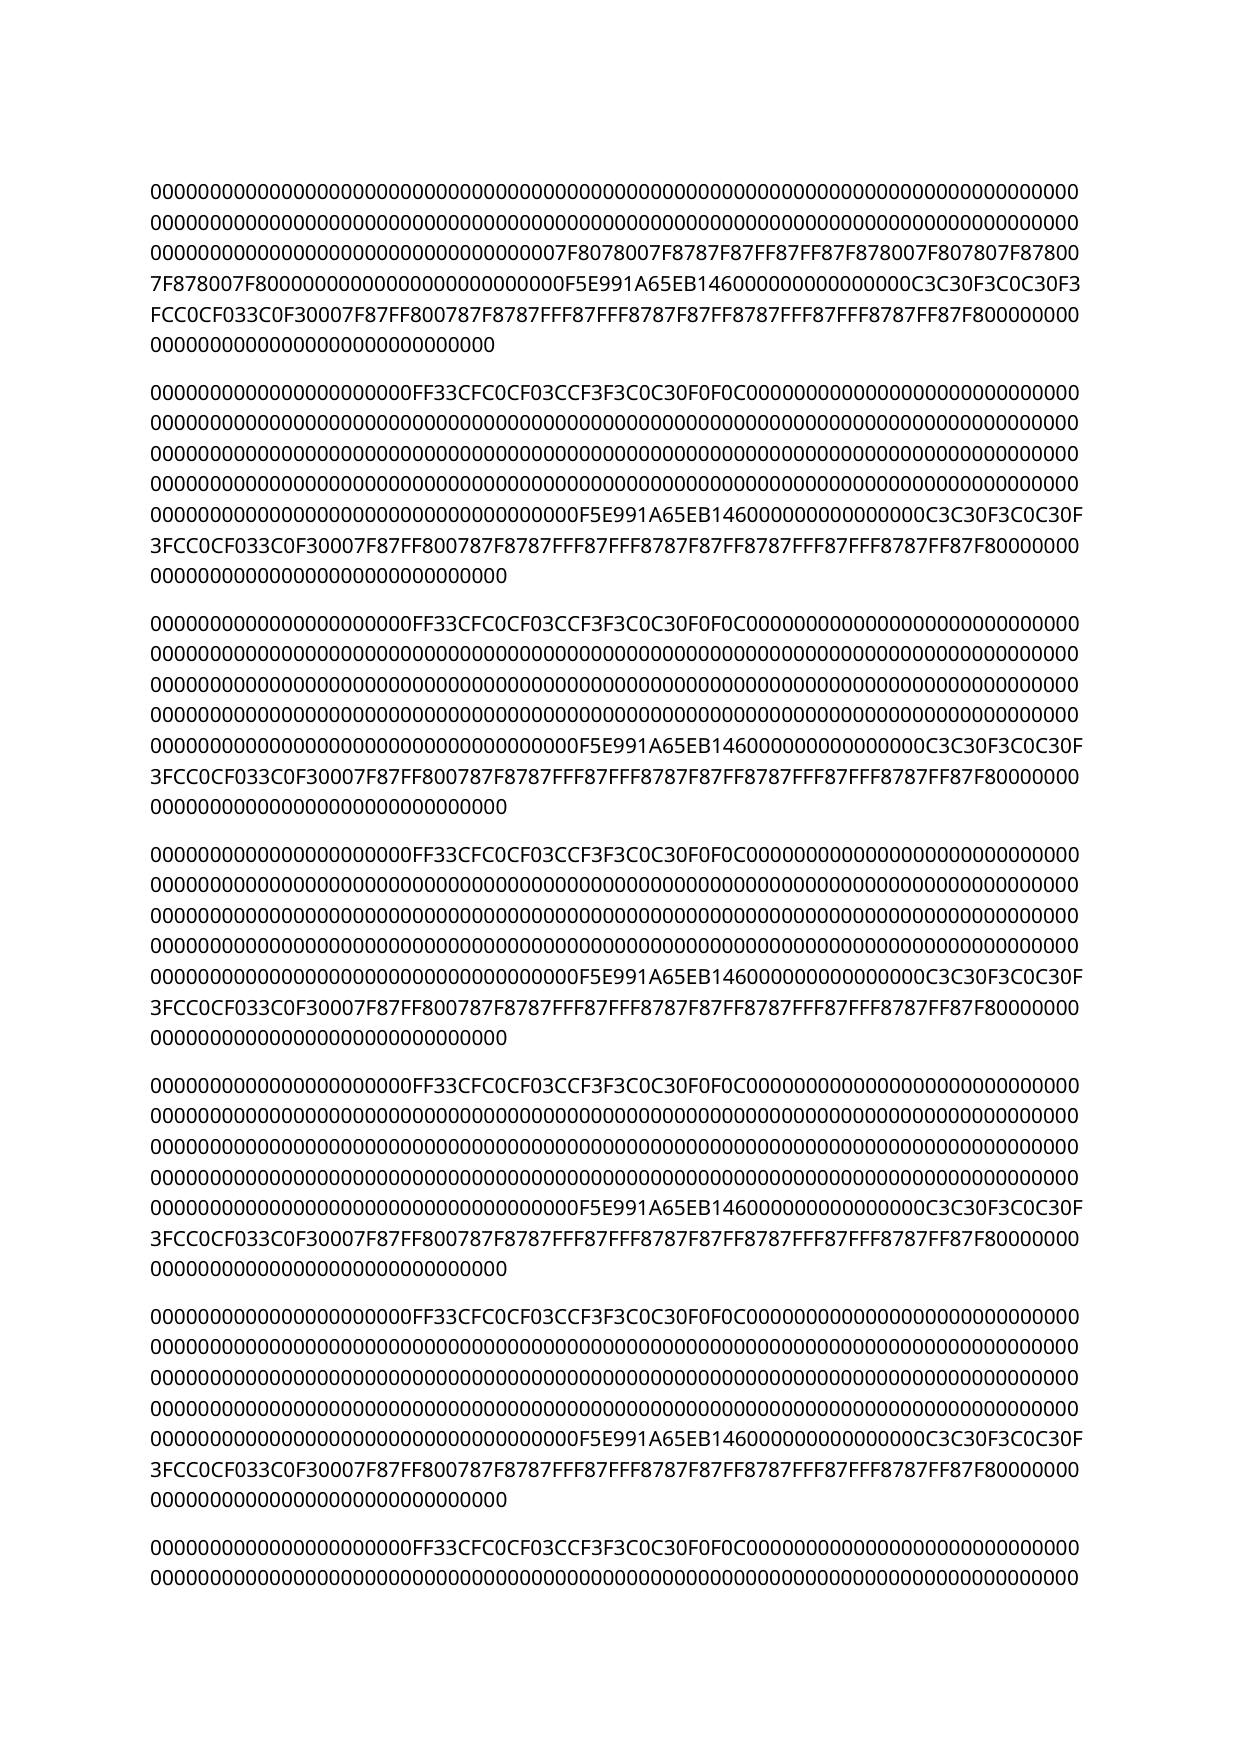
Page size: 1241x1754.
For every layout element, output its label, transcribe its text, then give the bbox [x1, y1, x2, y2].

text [150, 1533, 1090, 1592]
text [150, 177, 1090, 359]
